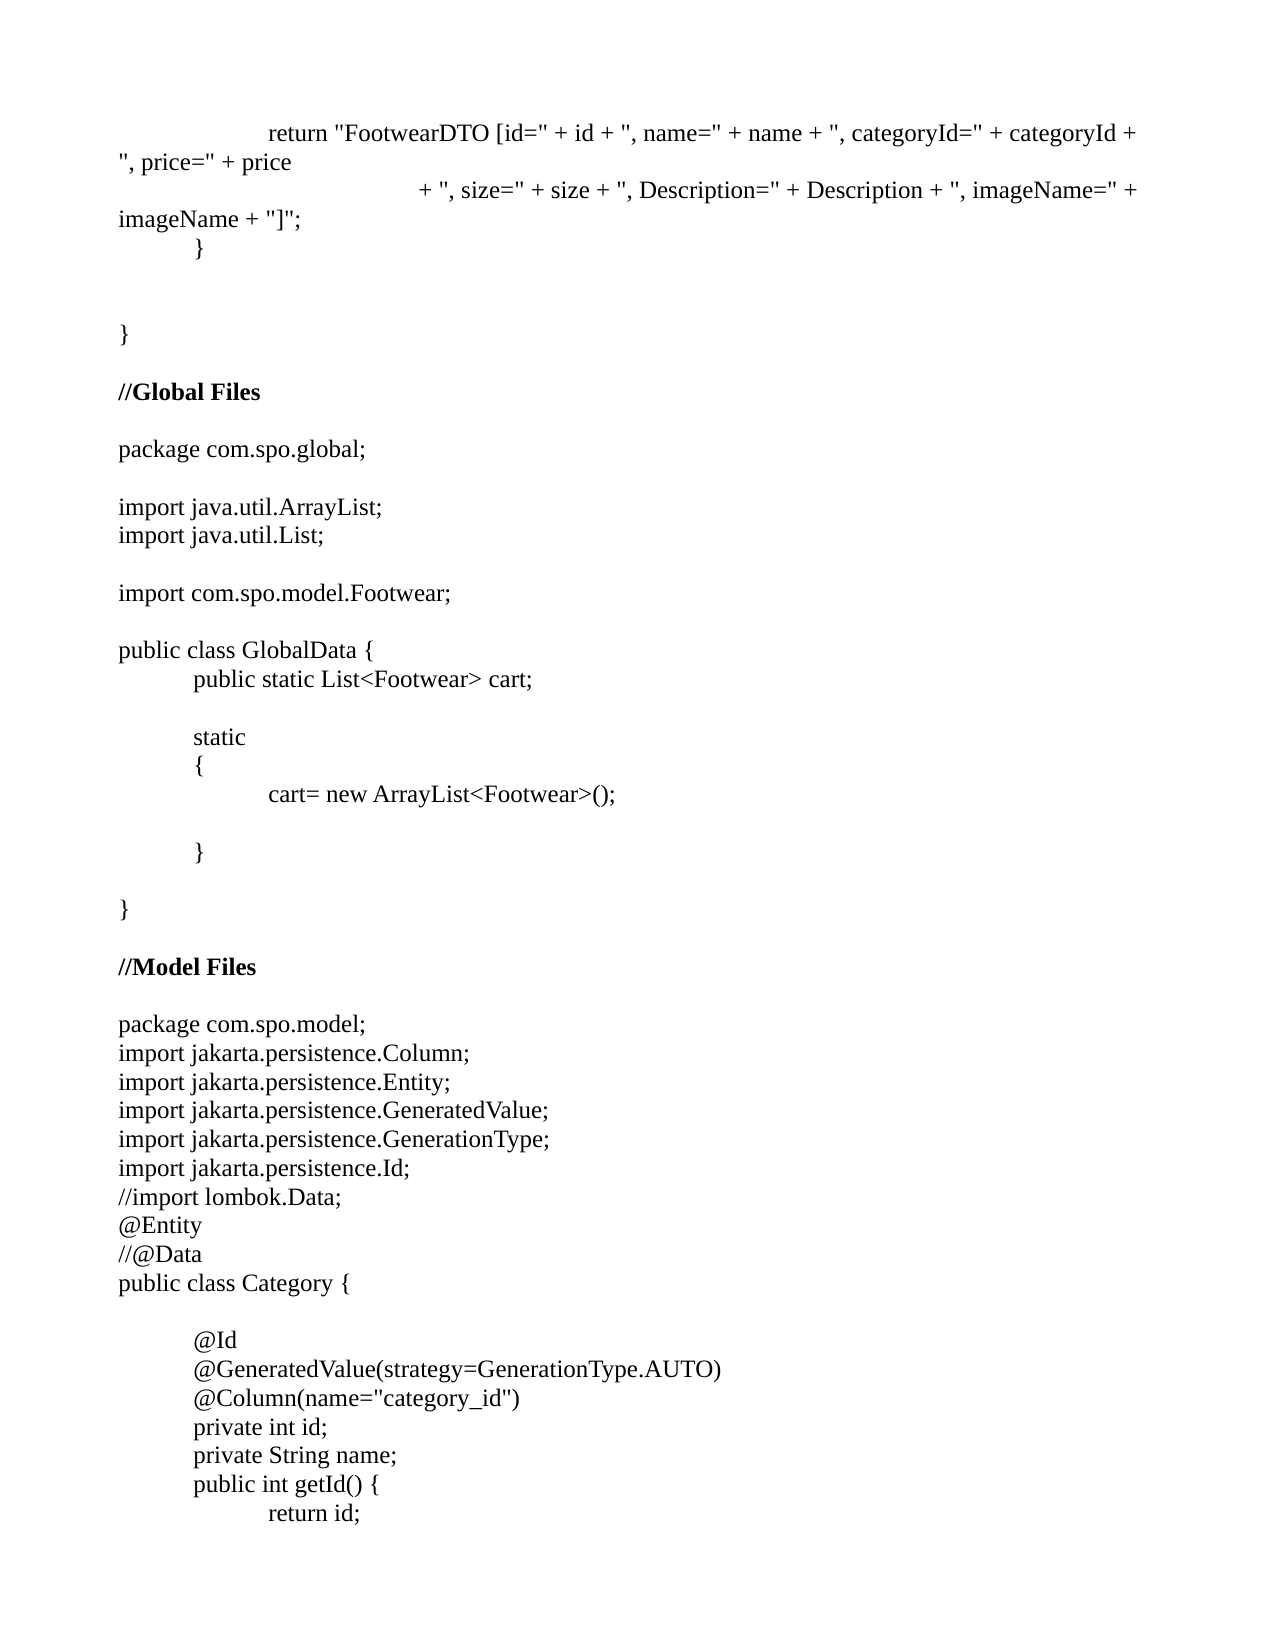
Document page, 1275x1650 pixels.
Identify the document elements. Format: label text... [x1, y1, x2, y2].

text //import lombok.Data; [118, 1182, 1157, 1211]
text } [118, 233, 1157, 262]
text { [118, 751, 1157, 779]
text @Column(name="category_id") [118, 1383, 1157, 1412]
text private String name; [118, 1441, 1157, 1469]
text return id; [118, 1498, 1157, 1527]
text private int id; [118, 1412, 1157, 1441]
text import jakarta.persistence.GenerationType; [118, 1124, 1157, 1153]
text } [118, 319, 1157, 348]
text return "FootwearDTO [id=" + id + ", name=" + name + ", categoryId=" + categoryId + ", price=" + price [118, 118, 1157, 176]
text public class GlobalData { [118, 636, 1157, 664]
text //@Data [118, 1239, 1157, 1268]
text @Entity [118, 1211, 1157, 1239]
text import jakarta.persistence.Column; [118, 1038, 1157, 1067]
text } [118, 837, 1157, 866]
text //Model Files [118, 952, 1157, 981]
text @GeneratedValue(strategy=GenerationType.AUTO) [118, 1354, 1157, 1383]
text public class Category { [118, 1268, 1157, 1297]
text import com.spo.model.Footwear; [118, 578, 1157, 607]
text } [118, 894, 1157, 923]
text import jakarta.persistence.Id; [118, 1153, 1157, 1182]
text import java.util.ArrayList; [118, 492, 1157, 521]
text + ", size=" + size + ", Description=" + Description + ", imageName=" + imageName + "]"; [118, 176, 1157, 233]
text import jakarta.persistence.GeneratedValue; [118, 1096, 1157, 1124]
text @Id [118, 1326, 1157, 1354]
text public static List<Footwear> cart; [118, 664, 1157, 693]
text public int getId() { [118, 1469, 1157, 1498]
text import java.util.List; [118, 521, 1157, 549]
text cart= new ArrayList<Footwear>(); [118, 779, 1157, 808]
text //Global Files [118, 377, 1157, 406]
text static [118, 722, 1157, 751]
text import jakarta.persistence.Entity; [118, 1067, 1157, 1096]
text package com.spo.model; [118, 1009, 1157, 1038]
text package com.spo.global; [118, 434, 1157, 463]
